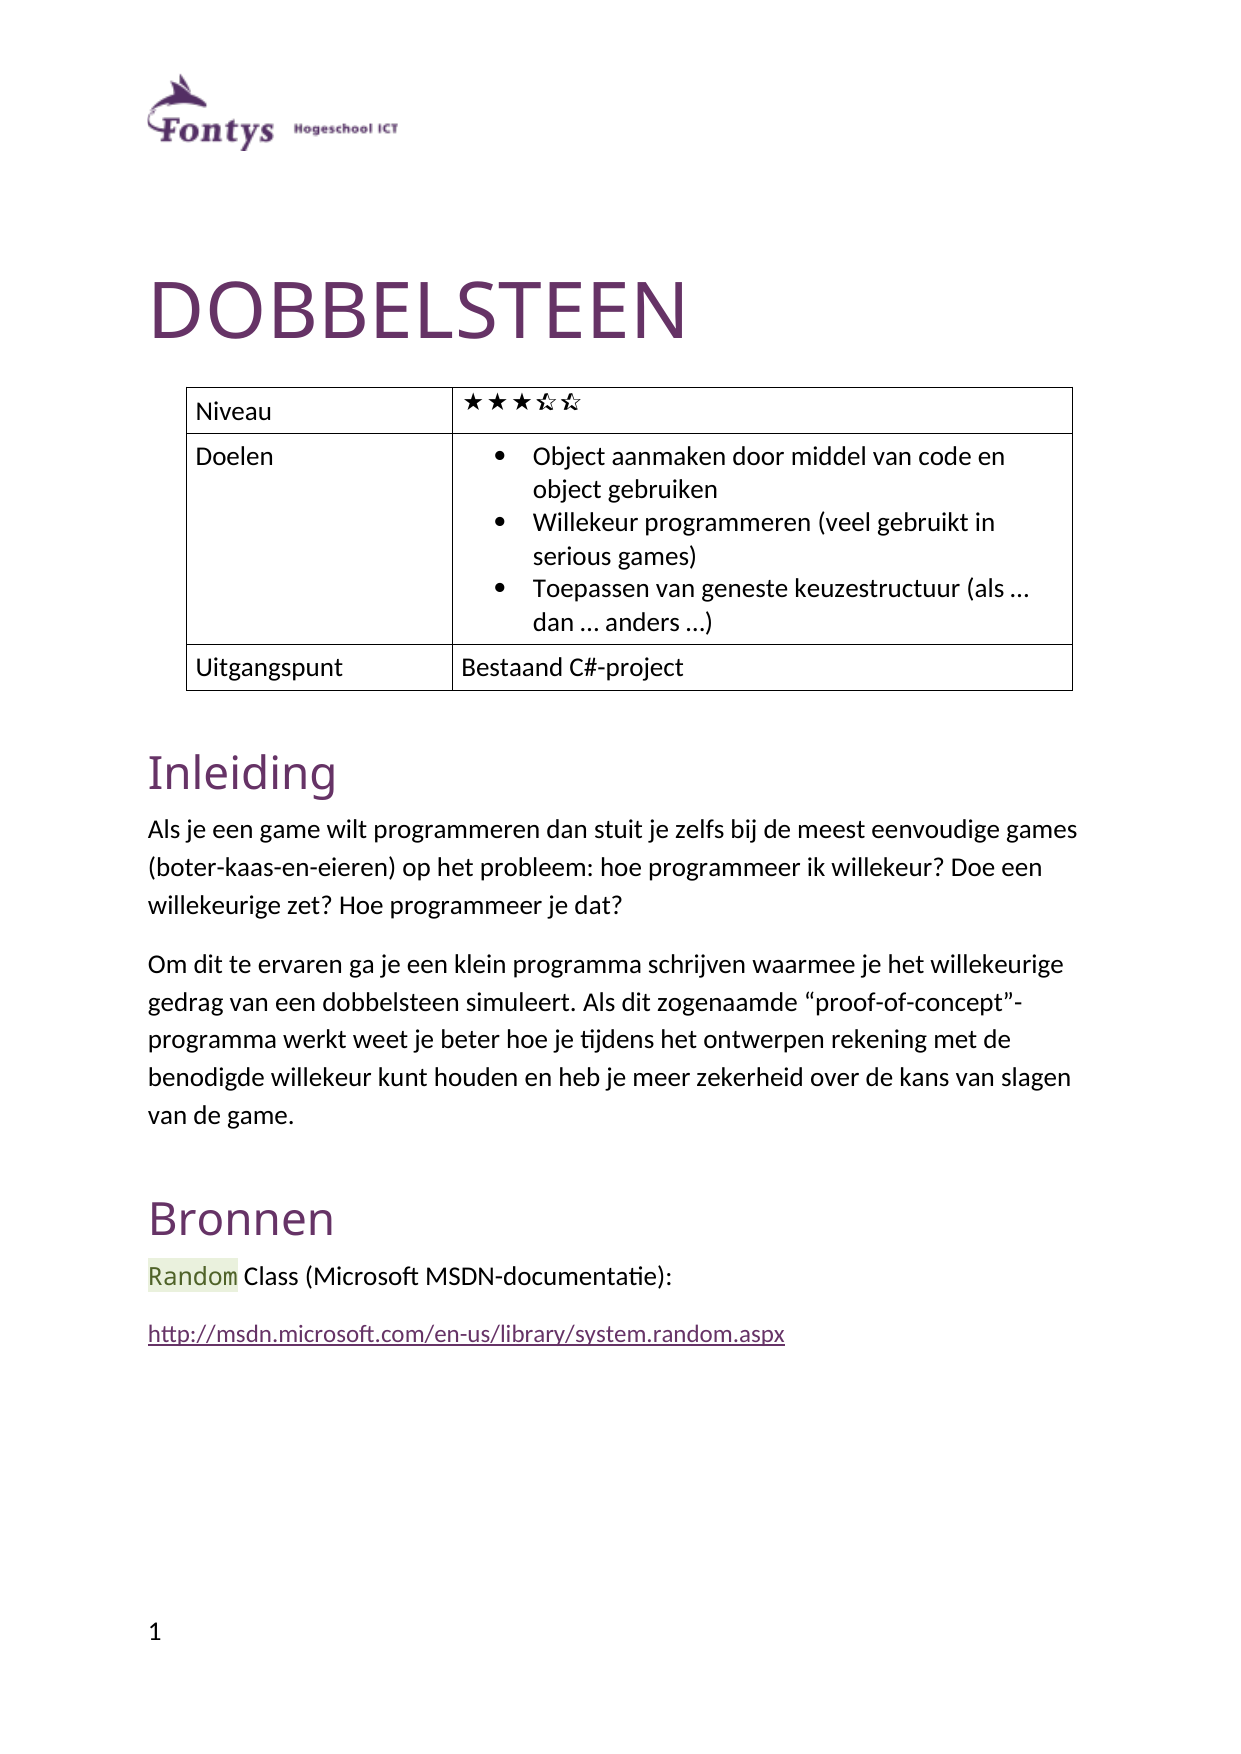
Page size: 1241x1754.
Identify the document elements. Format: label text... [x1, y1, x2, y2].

subtitle Bronnen [148, 1186, 1093, 1249]
text Om dit te ervaren ga je een klein programma schrijven waarmee je het willekeurige gedrag van een dobbelsteen simuleert. Als dit zogenaamde “proof-of-concept”-programma werkt weet je beter hoe je tijdens het ontwerpen rekening met de benodigde willekeur kunt houden en heb je meer zekerheid over de kans van slagen van de game. [148, 947, 1093, 1132]
table_header Niveau [187, 388, 452, 433]
text Als je een game wilt programmeren dan stuit je zelfs bij de meest eenvoudige games (boter-kaas-en-eieren) op het probleem: hoe programmeer ik willekeur? Doe een willekeurige zet? Hoe programmeer je dat? [148, 812, 1093, 921]
picture [147, 73, 398, 151]
table_cell Uitgangspunt [187, 645, 452, 689]
subtitle Inleiding [148, 741, 1093, 803]
table_cell Doelen [187, 434, 452, 644]
text http://msdn.microsoft.com/en-us/library/system.random.aspx [148, 1318, 1093, 1349]
table_cell Object aanmaken door middel van code en object gebruiken Willekeur programmeren (veel gebruikt in serious games) Toepassen van geneste keuzestructuur (als … dan … anders …) [453, 434, 1072, 644]
table_header [453, 388, 1072, 433]
text Random Class (Microsoft MSDN-documentatie): [238, 1258, 1093, 1292]
table_cell Bestaand C#-project [453, 645, 1072, 689]
subtitle dobbelsteen [148, 233, 1093, 367]
